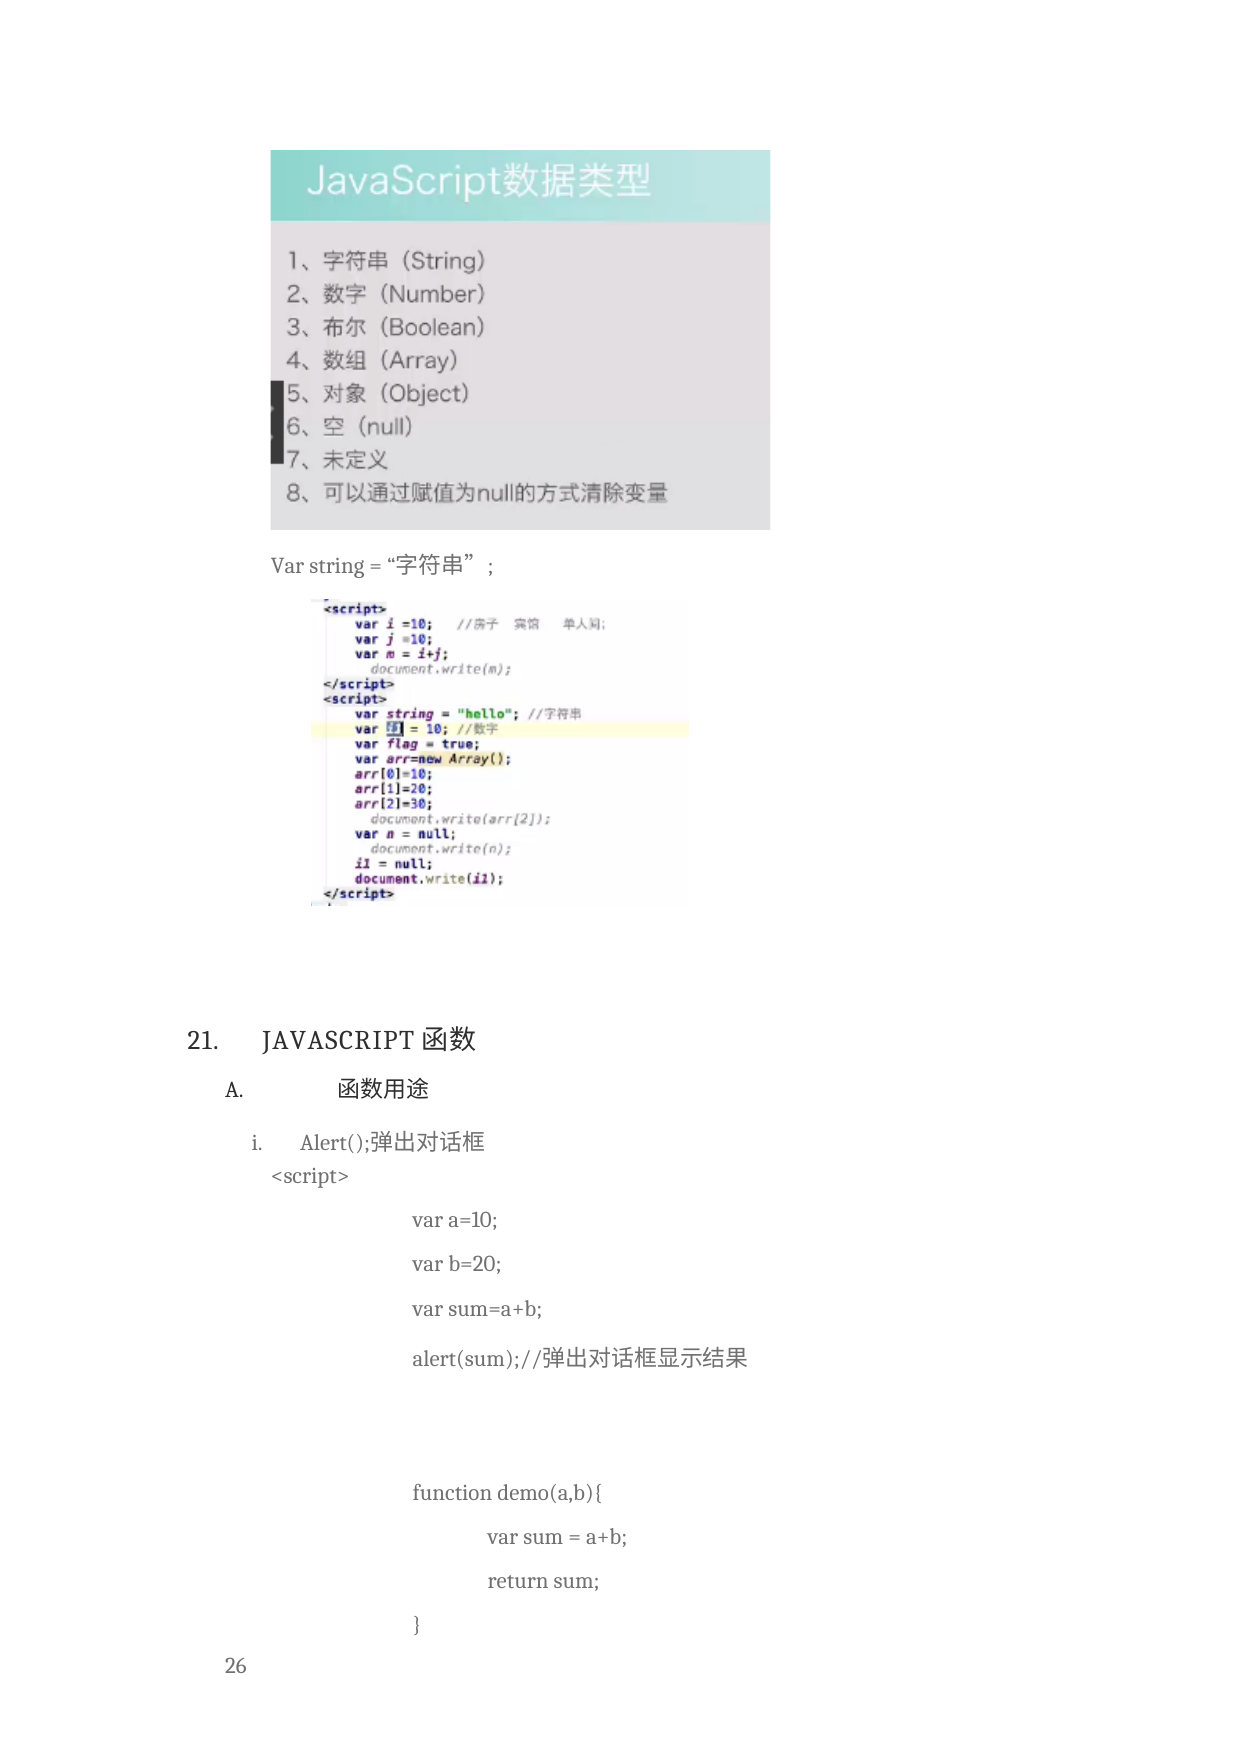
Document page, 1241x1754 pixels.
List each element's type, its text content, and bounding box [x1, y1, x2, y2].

picture [270, 150, 771, 530]
text Var string = “字符串”; [225, 547, 1053, 581]
subtitle 函数用途 [225, 1071, 1053, 1104]
text var sum = a+b; [225, 1524, 1053, 1550]
text return sum; [225, 1568, 1053, 1594]
text } [225, 1612, 1053, 1638]
text var a=10; [225, 1207, 1053, 1233]
text <script> [225, 1163, 1053, 1189]
picture [311, 599, 689, 906]
subtitle JavaScript函数 [187, 1018, 1053, 1057]
subtitle Alert();弹出对话框 [262, 1123, 1053, 1157]
text var b=20; [225, 1251, 1053, 1278]
text var sum=a+b; [225, 1295, 1053, 1322]
text function demo(a,b){ [225, 1480, 1053, 1506]
text alert(sum);//弹出对话框显示结果 [225, 1339, 1053, 1373]
